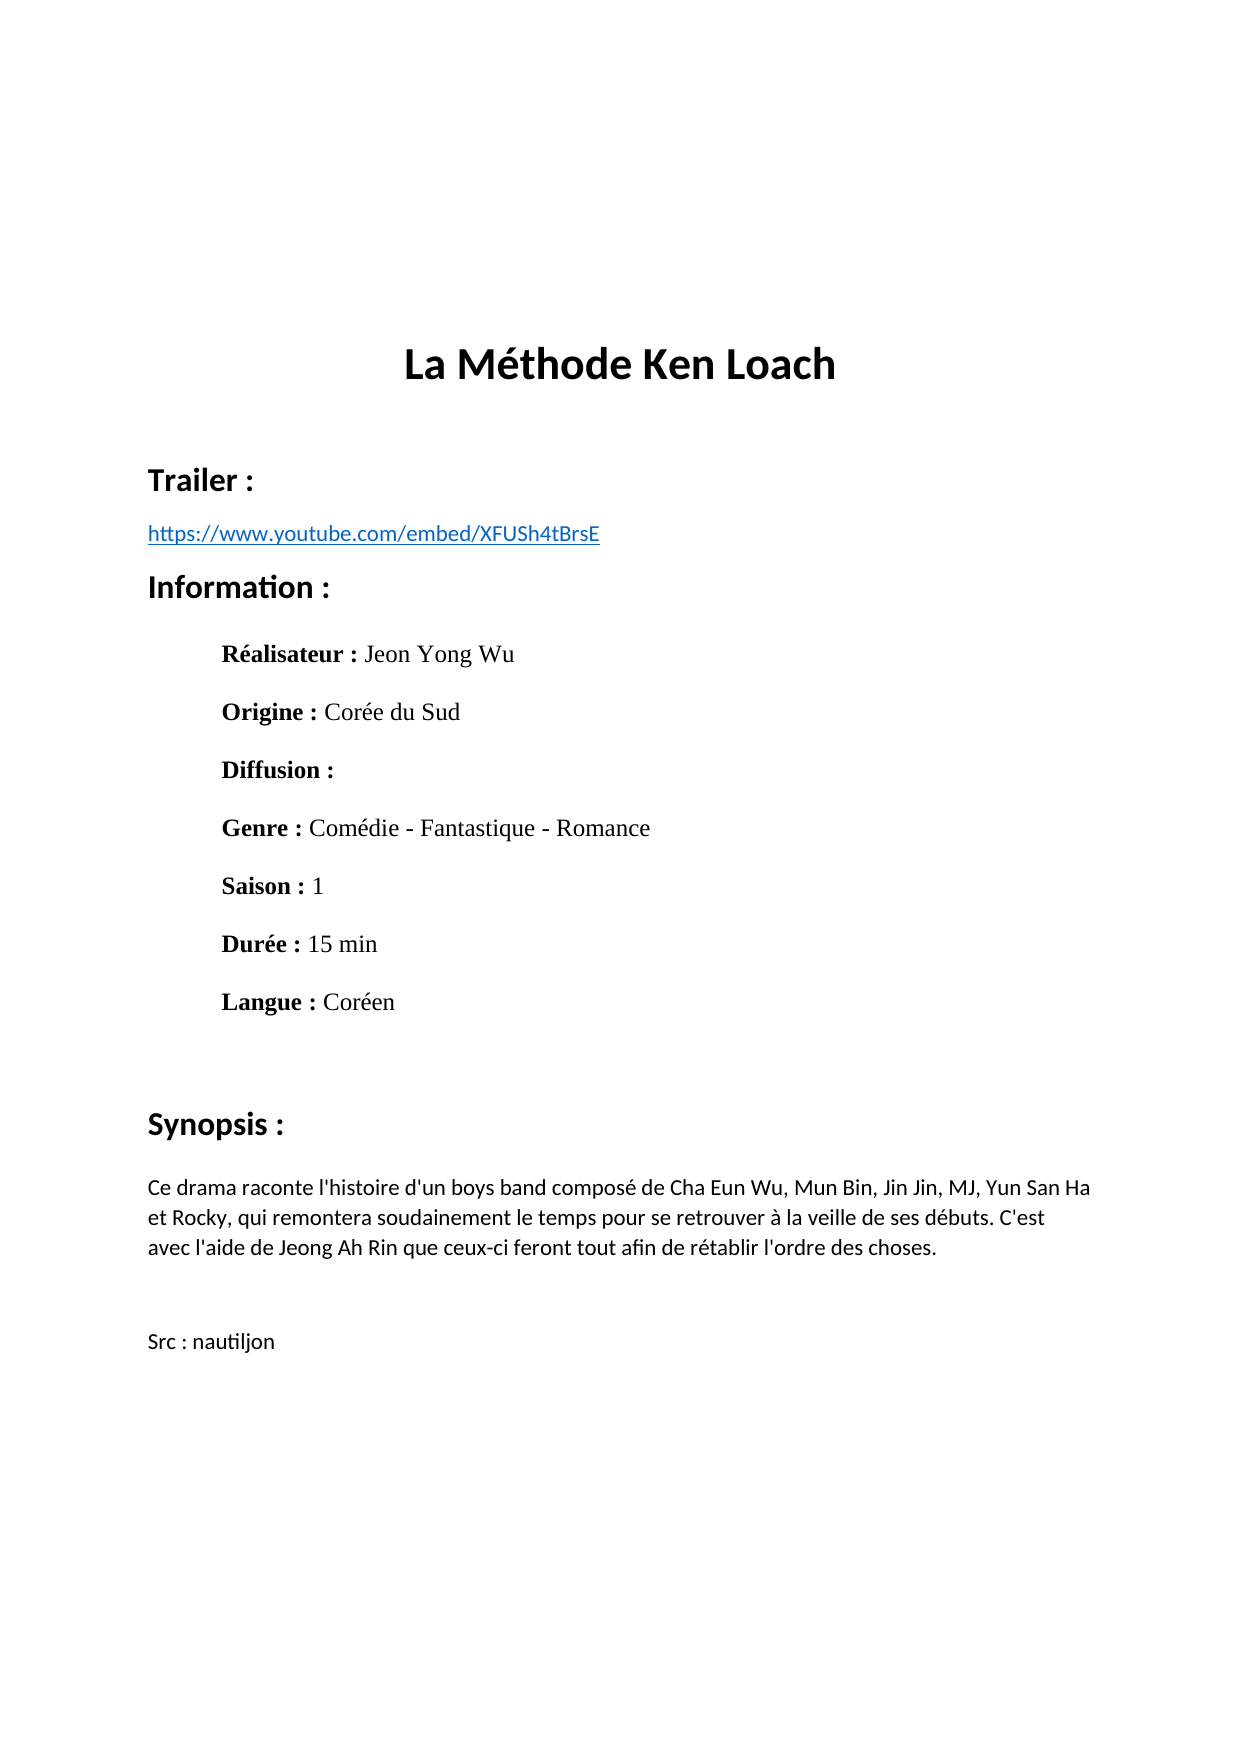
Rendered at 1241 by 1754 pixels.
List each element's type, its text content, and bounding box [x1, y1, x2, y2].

text https://www.youtube.com/embed/XFUSh4tBrsE [148, 519, 1093, 548]
text Src : nautiljon [148, 1327, 1093, 1355]
text Saison : 1 [221, 871, 1093, 900]
text Ce drama raconte l'histoire d'un boys band composé de Cha Eun Wu, Mun Bin, Jin Jin, MJ, Yun San Ha et Rocky, qui remontera soudainement le temps pour se retrouver à la veille de ses débuts. C'est avec l'aide de Jeong Ah Rin que ceux-ci feront tout afin de rétablir l'ordre des choses. [148, 1173, 1093, 1261]
text Genre : Comédie - Fantastique - Romance [221, 813, 1093, 842]
text La Méthode Ken Loach [148, 335, 1093, 391]
text Durée : 15 min [221, 929, 1093, 958]
text Trailer : [148, 459, 1093, 500]
text Diffusion : [221, 755, 1093, 784]
text Synopsis : [148, 1103, 1093, 1144]
text Information : [148, 566, 1093, 607]
text Réalisateur : Jeon Yong Wu [221, 639, 1093, 668]
text Origine : Corée du Sud [221, 697, 1093, 726]
text Langue : Coréen [221, 987, 1093, 1016]
